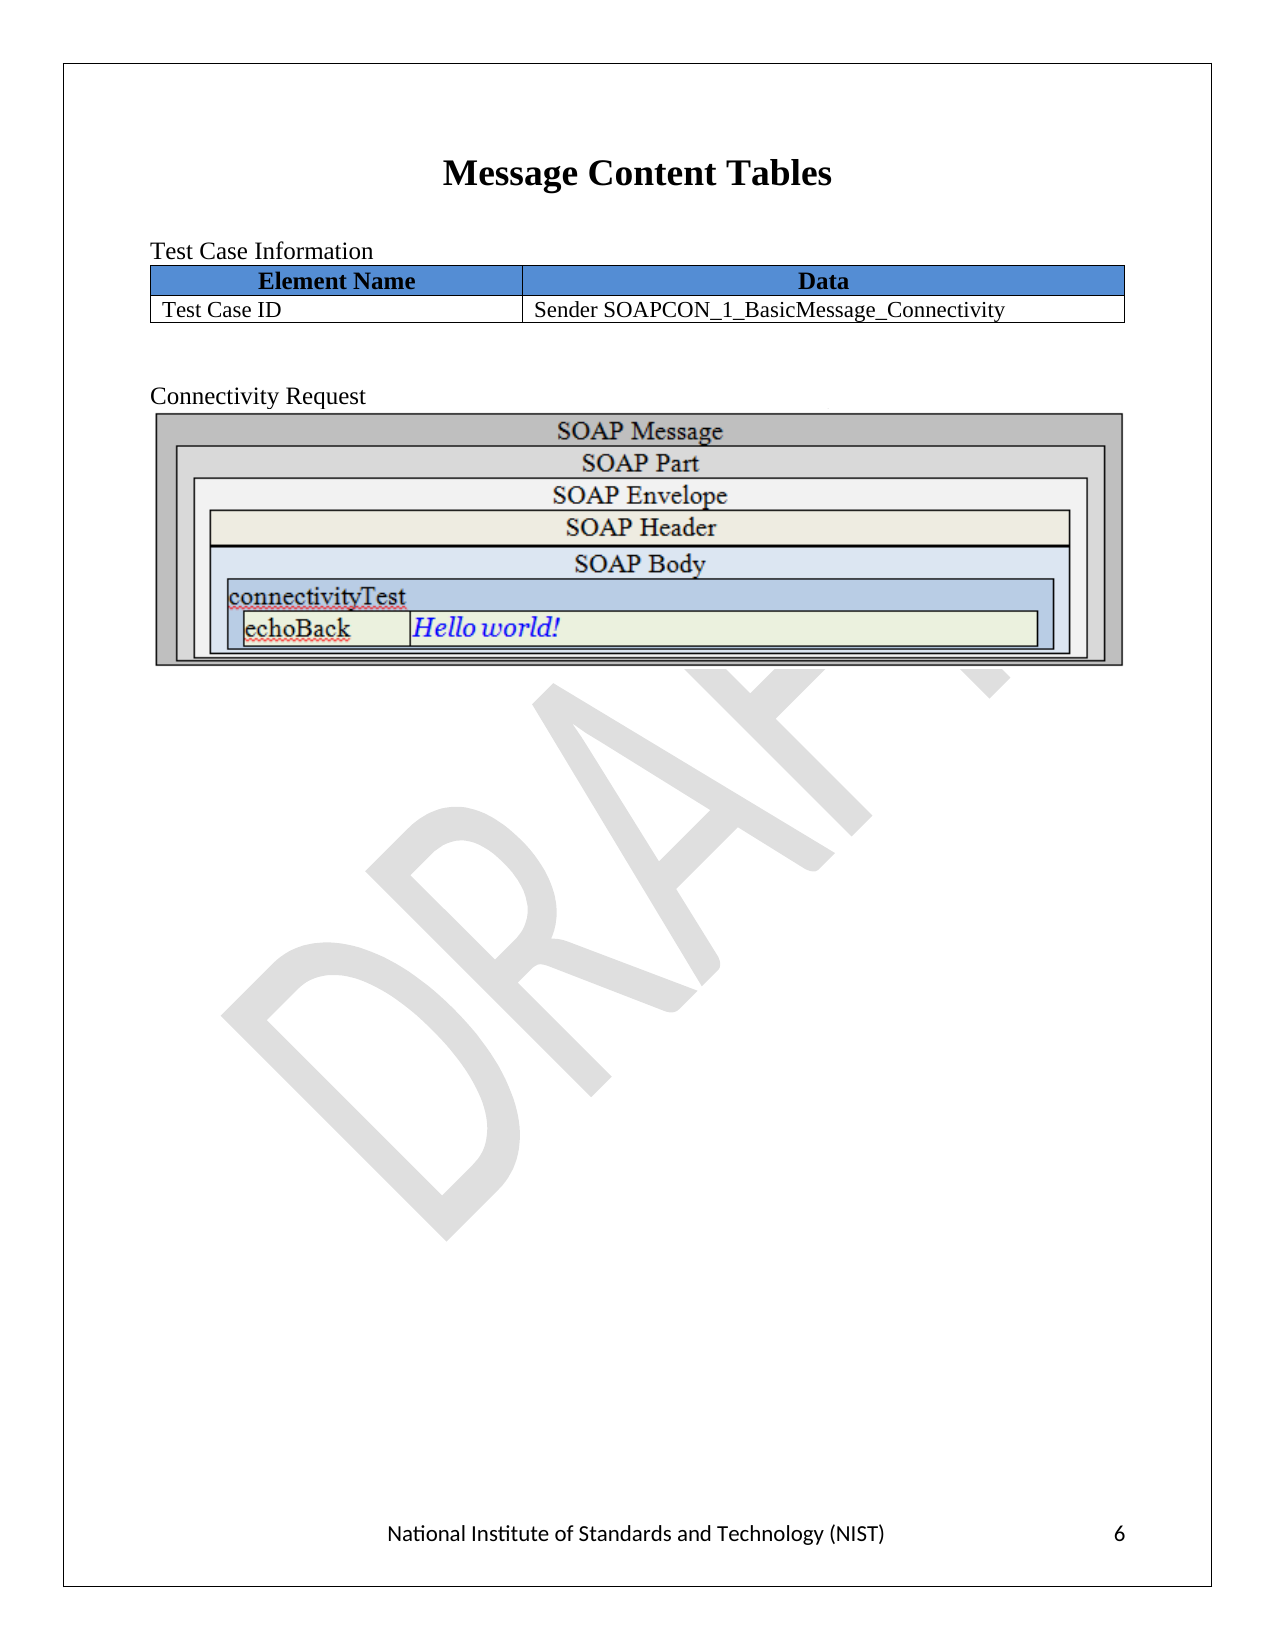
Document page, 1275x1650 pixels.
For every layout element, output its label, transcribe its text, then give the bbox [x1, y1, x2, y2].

table_header Data [523, 266, 1124, 295]
table_cell Test Case ID [151, 296, 522, 322]
text Message Content Tables [150, 150, 1125, 193]
picture [150, 409, 1125, 669]
table_cell Sender SOAPCON_1_BasicMessage_Connectivity [523, 296, 1124, 322]
text Test Case Information [150, 236, 1125, 265]
text Connectivity Request [150, 381, 1125, 409]
table_header Element Name [151, 266, 522, 295]
